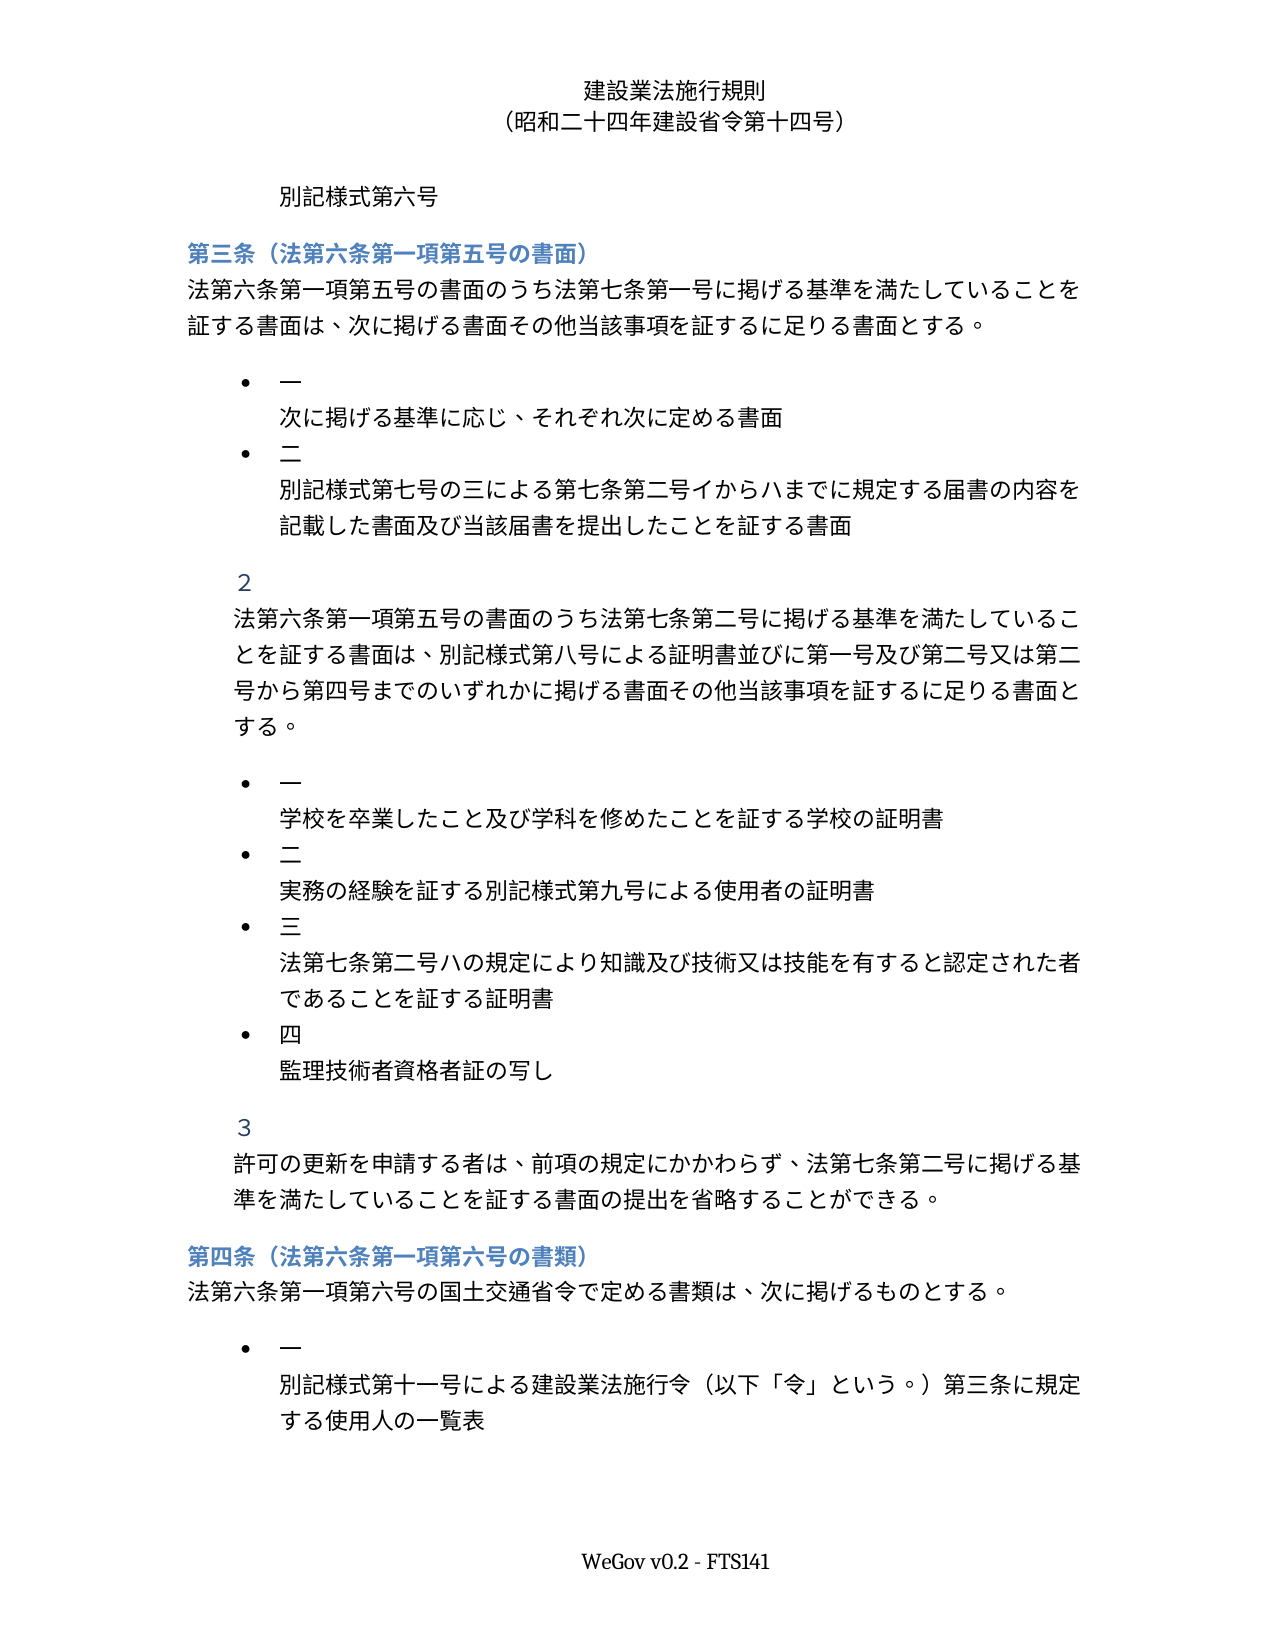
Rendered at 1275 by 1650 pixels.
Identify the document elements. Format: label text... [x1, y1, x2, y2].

text 法第六条第一項第五号の書面のうち法第七条第二号に掲げる基準を満たしていることを証する書面は、別記様式第八号による証明書並びに第一号及び第二号又は第二号から第四号までのいずれかに掲げる書面その他当該事項を証するに足りる書面とする。 [233, 603, 1087, 742]
subtitle 第四条（法第六条第一項第六号の書類） [187, 1240, 1087, 1272]
subtitle ２ [233, 567, 1087, 598]
subtitle 第三条（法第六条第一項第五号の書面） [187, 238, 1087, 269]
list 三 法第七条第二号ハの規定により知識及び技術又は技能を有すると認定された者であることを証する証明書 [242, 911, 1087, 1014]
list 一 次に掲げる基準に応じ、それぞれ次に定める書面 [242, 366, 1087, 434]
list 四 監理技術者資格者証の写し [242, 1019, 1087, 1086]
text 許可の更新を申請する者は、前項の規定にかかわらず、法第七条第二号に掲げる基準を満たしていることを証する書面の提出を省略することができる。 [233, 1148, 1087, 1215]
text 法第六条第一項第六号の国土交通省令で定める書類は、次に掲げるものとする。 [187, 1276, 1087, 1308]
text 法第六条第一項第五号の書面のうち法第七条第一号に掲げる基準を満たしていることを証する書面は、次に掲げる書面その他当該事項を証するに足りる書面とする。 [187, 274, 1087, 341]
list 一 別記様式第十一号による建設業法施行令（以下「令」という。）第三条に規定する使用人の一覧表 [242, 1333, 1087, 1436]
list 一 学校を卒業したこと及び学科を修めたことを証する学校の証明書 [242, 767, 1087, 835]
list 二 実務の経験を証する別記様式第九号による使用者の証明書 [242, 839, 1087, 907]
subtitle ３ [233, 1112, 1087, 1143]
list 二 別記様式第七号の三による第七条第二号イからハまでに規定する届書の内容を記載した書面及び当該届書を提出したことを証する書面 [242, 438, 1087, 541]
list 六 法第六条第一項第四号に掲げる書面 別記様式第六号 [242, 150, 1087, 212]
